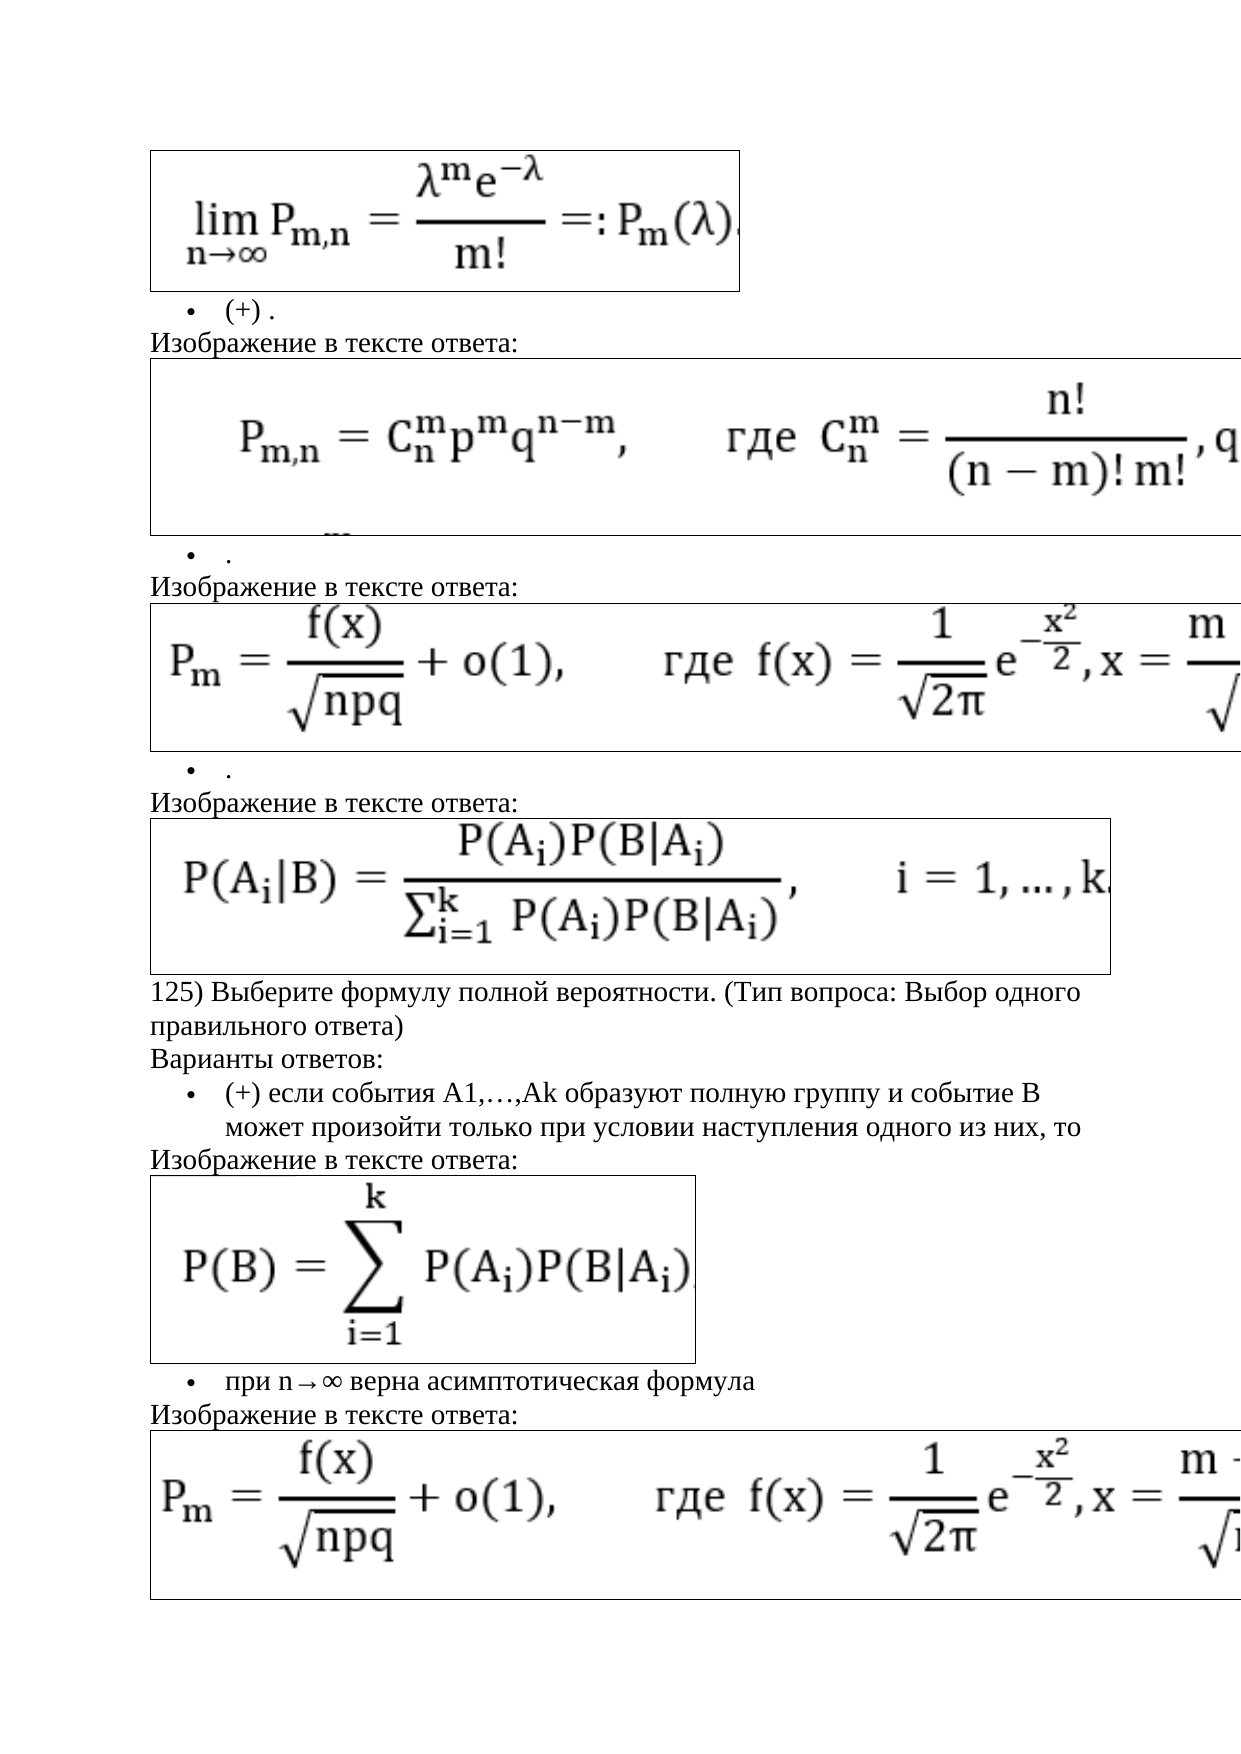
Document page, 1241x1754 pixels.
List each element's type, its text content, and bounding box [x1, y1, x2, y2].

text Изображение в тексте ответа: [150, 569, 1090, 603]
text Изображение в тексте ответа: [150, 785, 1090, 818]
text Варианты ответов: [150, 1042, 1090, 1075]
list (+) если события A1,…,Ak образуют полную группу и событие B может произойти только при условии наступления одного из них, то [187, 1075, 1090, 1142]
list . [187, 752, 1090, 785]
text Изображение в тексте ответа: [150, 325, 1090, 358]
text Изображение в тексте ответа: [150, 1142, 1090, 1176]
list (+) . [187, 292, 1090, 325]
text Изображение в тексте ответа: [150, 1397, 1090, 1430]
picture [151, 1176, 695, 1363]
list . [187, 536, 1090, 569]
picture [151, 604, 1241, 751]
picture [151, 359, 1241, 535]
picture [151, 819, 1110, 974]
picture [151, 1431, 1241, 1599]
text 125) Выберите формулу полной вероятности. (Тип вопроса: Выбор одного правильного ответа) [150, 975, 1090, 1042]
picture [151, 151, 739, 291]
list при n→∞ верна асимптотическая формула [187, 1363, 1090, 1397]
